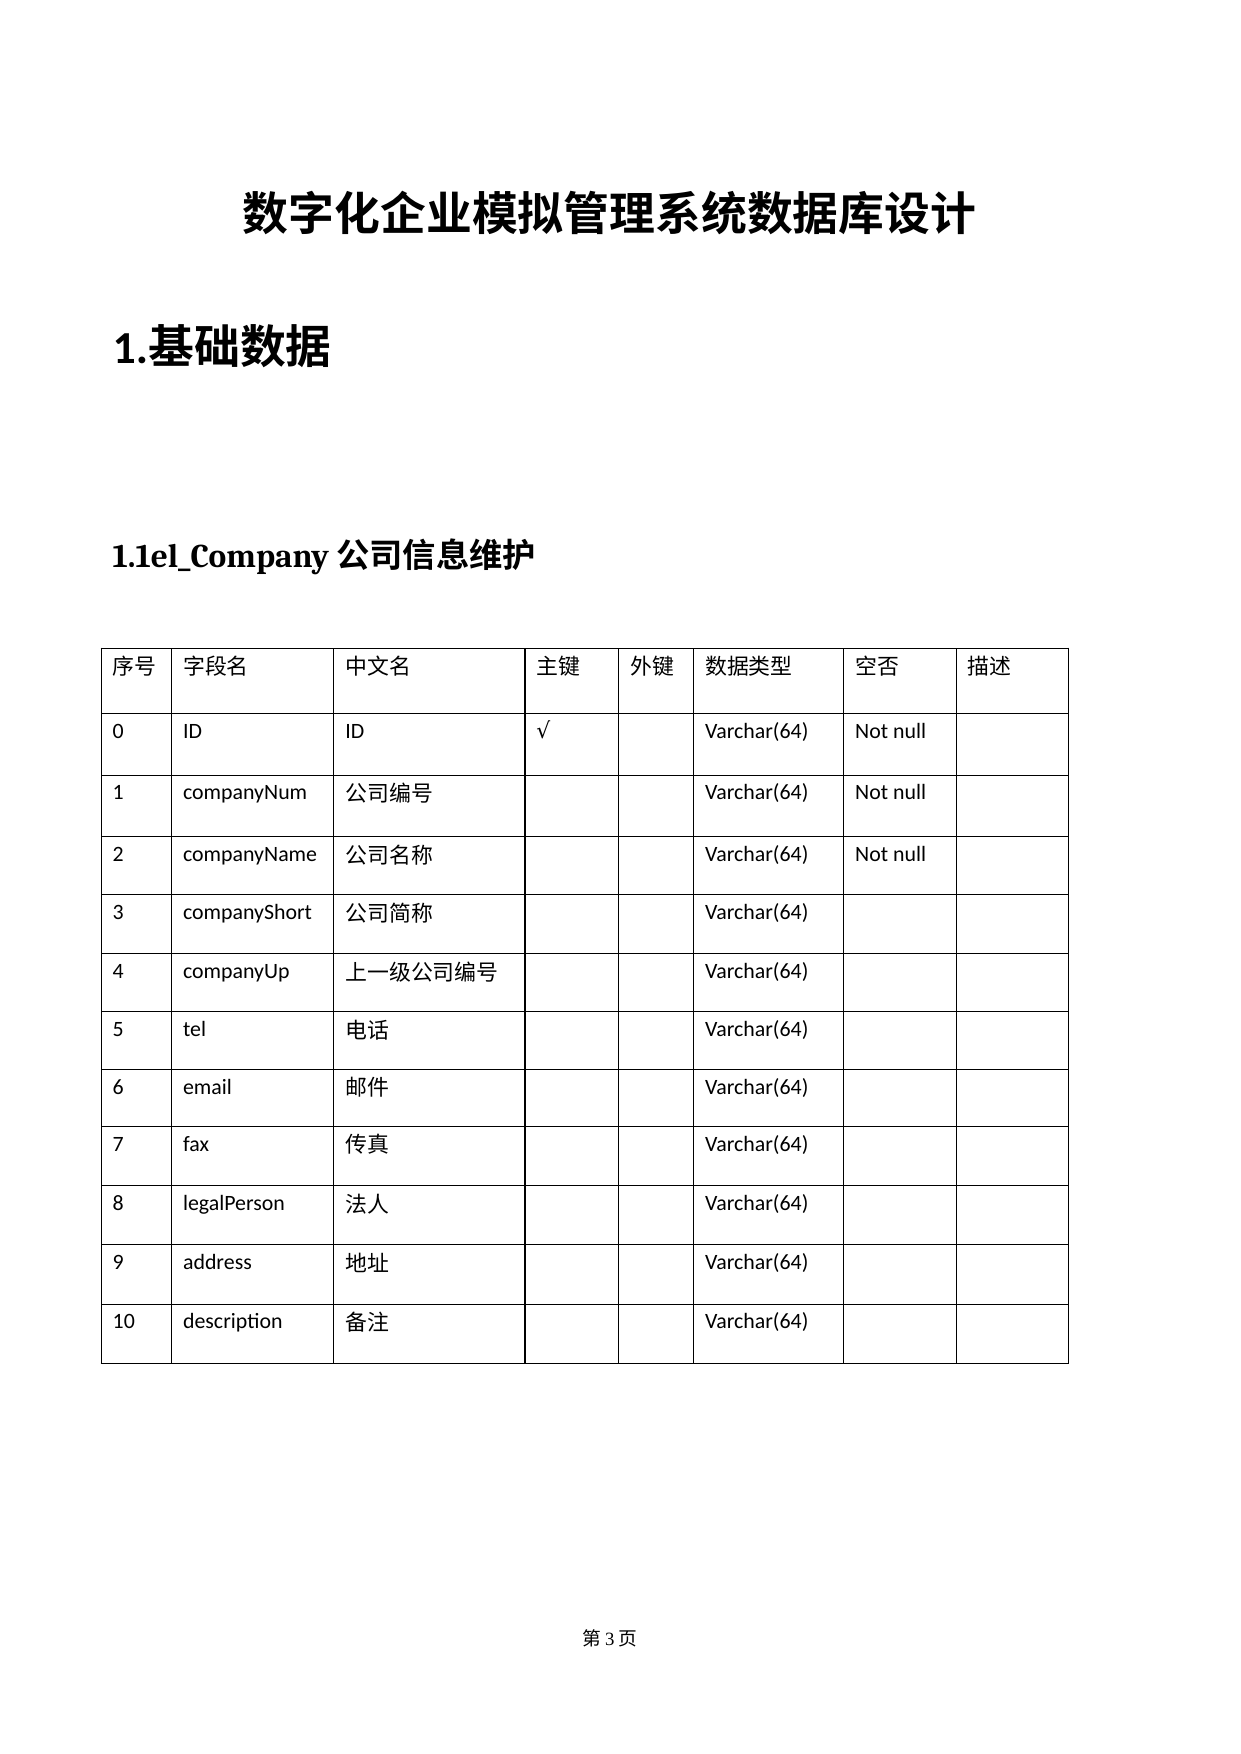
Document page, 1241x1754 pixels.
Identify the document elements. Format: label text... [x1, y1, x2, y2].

table_cell Varchar(64) [694, 1012, 843, 1069]
table_cell [619, 1012, 693, 1069]
table_cell [526, 1012, 618, 1069]
table_cell [619, 1305, 693, 1363]
table_cell 法人 [334, 1186, 524, 1244]
table_cell legalPerson [172, 1186, 333, 1244]
table_cell [619, 1186, 693, 1244]
table_cell [844, 1186, 956, 1244]
table_cell 1 [102, 776, 171, 836]
table_cell [619, 1070, 693, 1126]
table_cell [526, 1245, 618, 1304]
table_cell ID [334, 714, 524, 774]
table_cell 公司编号 [334, 776, 524, 836]
table_cell 地址 [334, 1245, 524, 1304]
table_cell Varchar(64) [694, 1186, 843, 1244]
table_cell [957, 1012, 1068, 1069]
table_cell [526, 1186, 618, 1244]
table_cell [957, 714, 1068, 774]
table_cell [619, 837, 693, 894]
table_header 字段名 [172, 649, 333, 713]
table_cell 4 [102, 954, 171, 1011]
table_cell [844, 895, 956, 953]
table_cell 7 [102, 1127, 171, 1185]
table_cell 0 [102, 714, 171, 774]
table_header 主键 [526, 649, 618, 713]
table_cell 公司名称 [334, 837, 524, 894]
table_cell Varchar(64) [694, 714, 843, 774]
table_cell [957, 1070, 1068, 1126]
table_cell [619, 1245, 693, 1304]
table_cell companyShort [172, 895, 333, 953]
table_header 数据类型 [694, 649, 843, 713]
table_cell fax [172, 1127, 333, 1185]
table_header 外键 [619, 649, 693, 713]
table_cell Varchar(64) [694, 776, 843, 836]
table_cell [526, 837, 618, 894]
table_cell [526, 895, 618, 953]
table_cell [526, 1070, 618, 1126]
table_header 序号 [102, 649, 171, 713]
table_cell Not null [844, 714, 956, 774]
table_cell Not null [844, 776, 956, 836]
table_cell 5 [102, 1012, 171, 1069]
table_cell [844, 1245, 956, 1304]
table_cell 6 [102, 1070, 171, 1126]
table_cell Varchar(64) [694, 1305, 843, 1363]
table_cell ID [172, 714, 333, 774]
table_cell Not null [844, 837, 956, 894]
table_cell [619, 1127, 693, 1185]
table_cell Varchar(64) [694, 1127, 843, 1185]
table_cell [957, 1186, 1068, 1244]
table_cell 10 [102, 1305, 171, 1363]
table_cell 邮件 [334, 1070, 524, 1126]
table_cell 3 [102, 895, 171, 953]
table_header 描述 [957, 649, 1068, 713]
table_cell description [172, 1305, 333, 1363]
table_header 空否 [844, 649, 956, 713]
table_cell [844, 954, 956, 1011]
table_cell tel [172, 1012, 333, 1069]
table_cell 备注 [334, 1305, 524, 1363]
table_cell [526, 954, 618, 1011]
subtitle 1.基础数据 [112, 295, 1106, 392]
table_cell companyUp [172, 954, 333, 1011]
table_header 中文名 [334, 649, 524, 713]
table_cell Varchar(64) [694, 895, 843, 953]
table_cell 上一级公司编号 [334, 954, 524, 1011]
text 数字化企业模拟管理系统数据库设计 [112, 162, 1106, 259]
table_cell Varchar(64) [694, 1245, 843, 1304]
table_cell [526, 776, 618, 836]
table_cell companyName [172, 837, 333, 894]
table_cell Varchar(64) [694, 954, 843, 1011]
subtitle 1.1el_Company公司信息维护 [112, 520, 1106, 585]
table_cell [957, 837, 1068, 894]
table_cell [957, 1245, 1068, 1304]
table_cell 2 [102, 837, 171, 894]
table_cell [957, 1305, 1068, 1363]
table_cell [526, 1305, 618, 1363]
table_cell [957, 776, 1068, 836]
table_cell [957, 1127, 1068, 1185]
table_cell 电话 [334, 1012, 524, 1069]
table_cell [844, 1127, 956, 1185]
table_cell 9 [102, 1245, 171, 1304]
table_cell 8 [102, 1186, 171, 1244]
table_cell [844, 1012, 956, 1069]
table_cell [526, 1127, 618, 1185]
table_cell address [172, 1245, 333, 1304]
table_cell [957, 895, 1068, 953]
table_cell [957, 954, 1068, 1011]
table_cell [844, 1070, 956, 1126]
table_cell Varchar(64) [694, 837, 843, 894]
table_cell [844, 1305, 956, 1363]
table_cell [619, 714, 693, 774]
table_cell 公司简称 [334, 895, 524, 953]
table_cell √ [526, 714, 618, 774]
table_cell Varchar(64) [694, 1070, 843, 1126]
table_cell [619, 776, 693, 836]
table_cell companyNum [172, 776, 333, 836]
table_cell email [172, 1070, 333, 1126]
table_cell [619, 895, 693, 953]
table_cell 传真 [334, 1127, 524, 1185]
table_cell [619, 954, 693, 1011]
